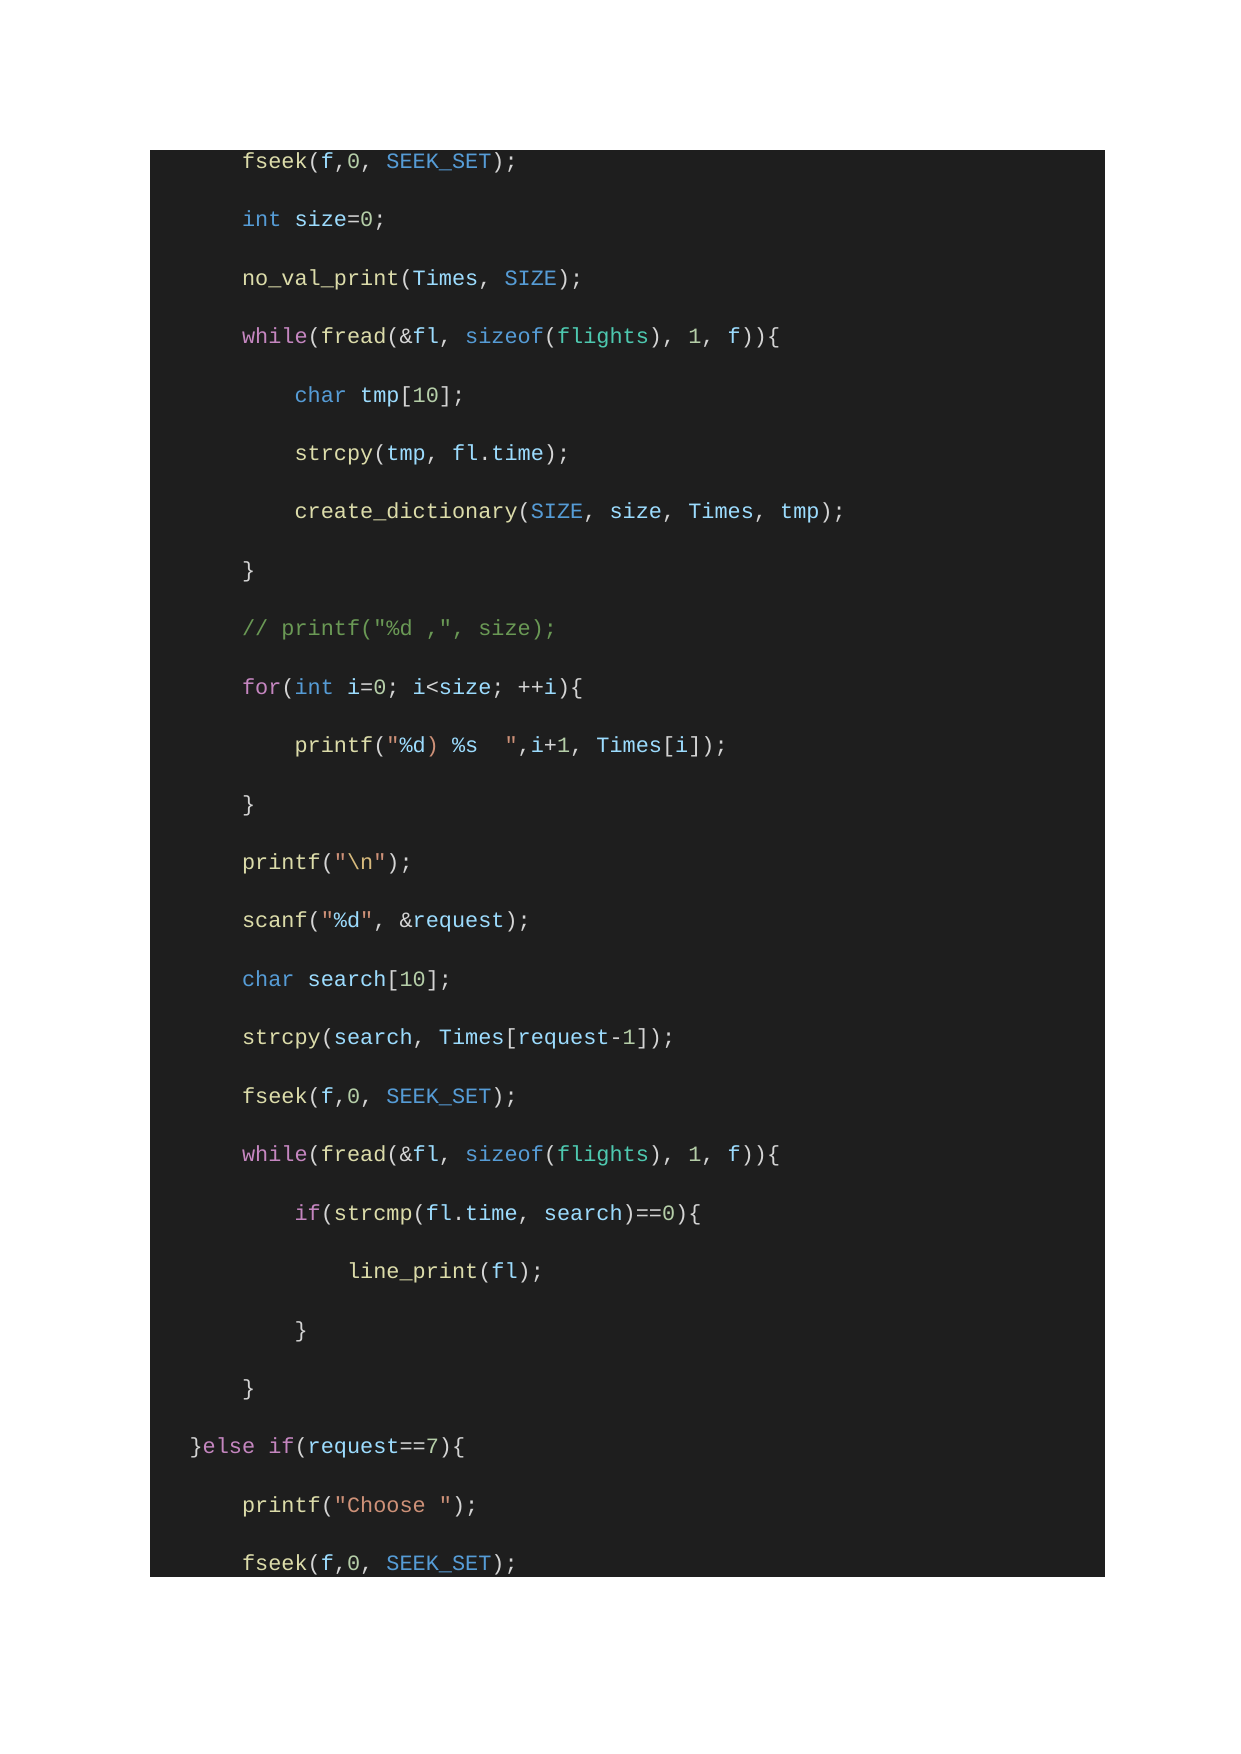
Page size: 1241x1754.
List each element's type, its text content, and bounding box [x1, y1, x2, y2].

text fseek(f,0, SEEK_SET); [150, 1552, 1105, 1577]
text create_dictionary(SIZE, size, Times, tmp); [150, 501, 1105, 525]
text } [150, 559, 1105, 584]
text line_print(fl); [150, 1260, 1105, 1285]
text } [150, 1319, 1105, 1343]
text no_val_print(Times, SIZE); [150, 267, 1105, 292]
text strcpy(tmp, fl.time); [150, 442, 1105, 467]
text printf("\n"); [150, 851, 1105, 876]
text } [150, 1377, 1105, 1402]
text strcpy(search, Times[request-1]); [150, 1027, 1105, 1051]
text printf("Choose "); [150, 1494, 1105, 1519]
text }else if(request==7){ [150, 1436, 1105, 1460]
text fseek(f,0, SEEK_SET); [150, 150, 1105, 175]
text // printf("%d ,", size); [150, 617, 1105, 642]
text while(fread(&fl, sizeof(flights), 1, f)){ [150, 1143, 1105, 1168]
text if(strcmp(fl.time, search)==0){ [150, 1202, 1105, 1227]
text while(fread(&fl, sizeof(flights), 1, f)){ [150, 325, 1105, 350]
text printf("%d) %s ",i+1, Times[i]); [150, 734, 1105, 759]
text char search[10]; [150, 968, 1105, 993]
text char tmp[10]; [150, 384, 1105, 408]
text fseek(f,0, SEEK_SET); [150, 1085, 1105, 1110]
text for(int i=0; i<size; ++i){ [150, 676, 1105, 701]
text scanf("%d", &request); [150, 910, 1105, 934]
text int size=0; [150, 208, 1105, 233]
text } [150, 793, 1105, 818]
